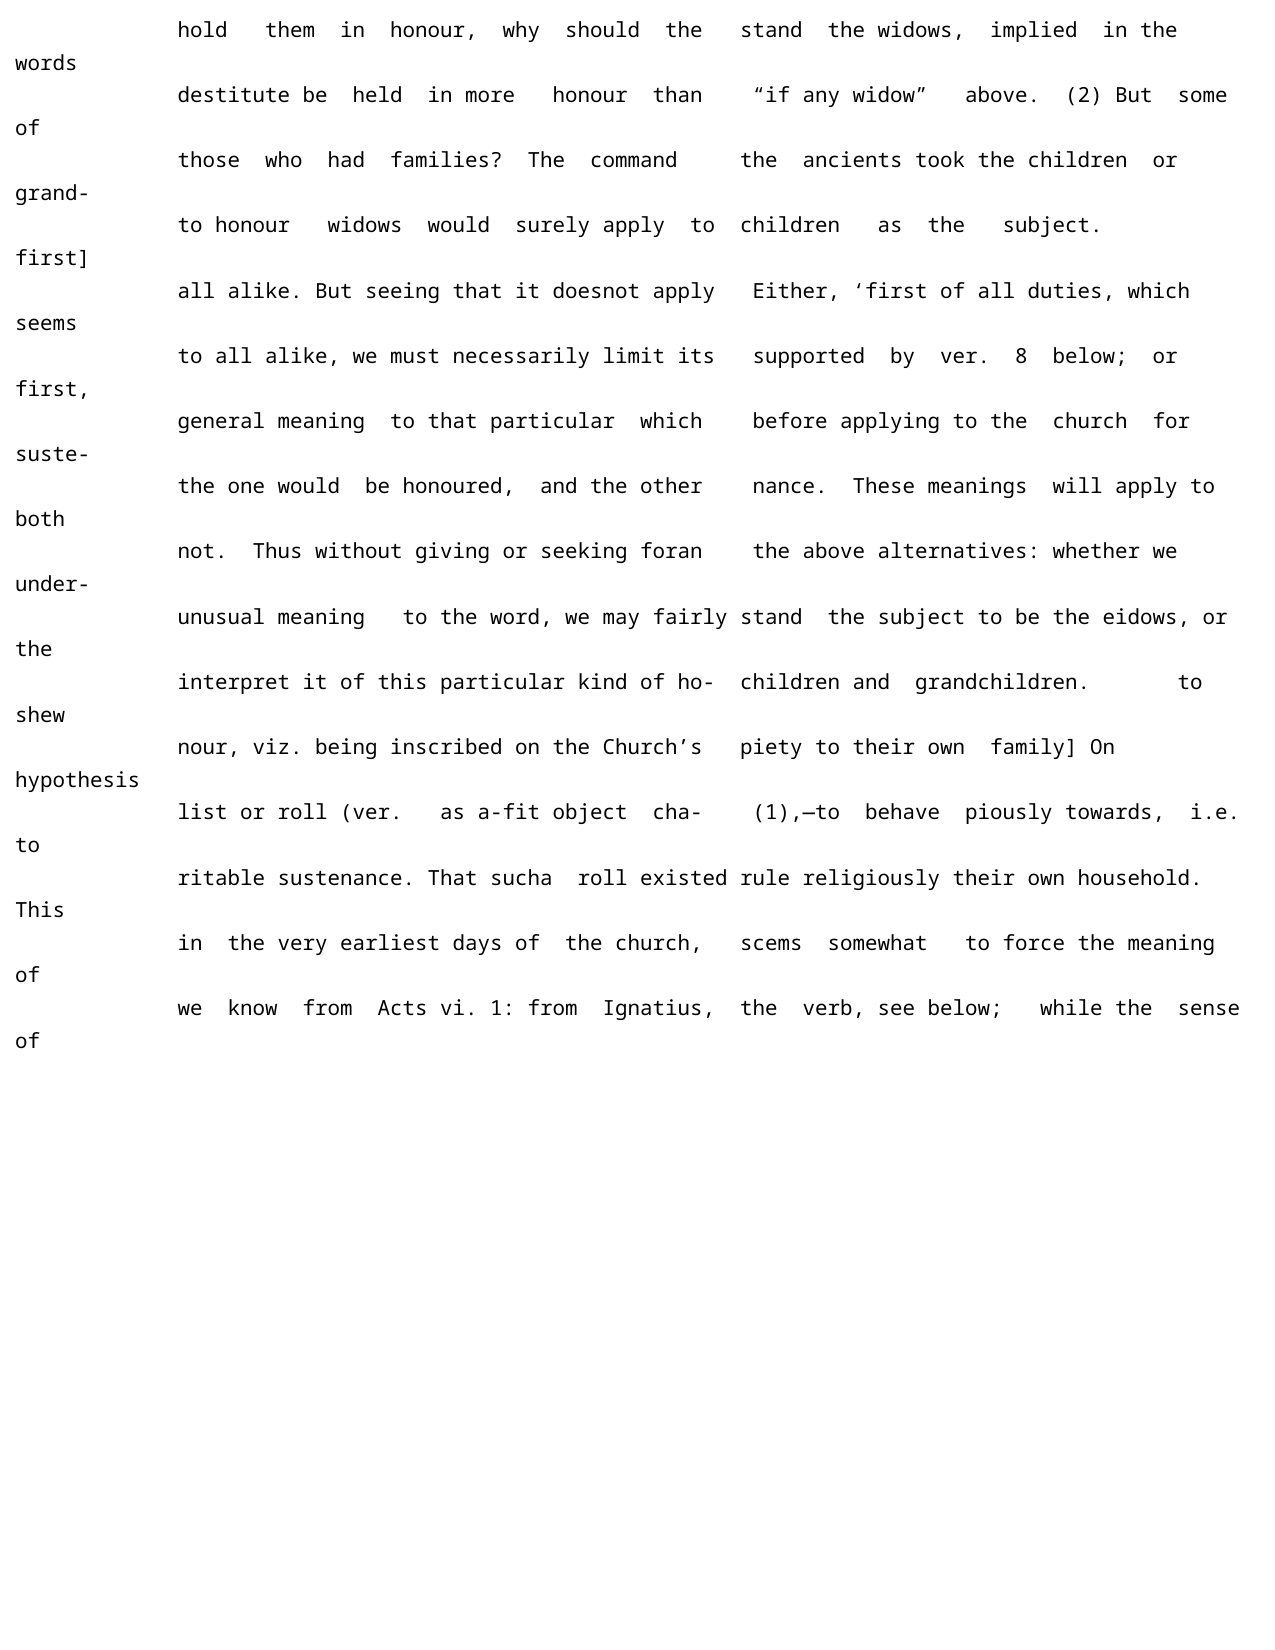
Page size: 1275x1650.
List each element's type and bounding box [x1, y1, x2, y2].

text [15, 15, 1260, 1149]
